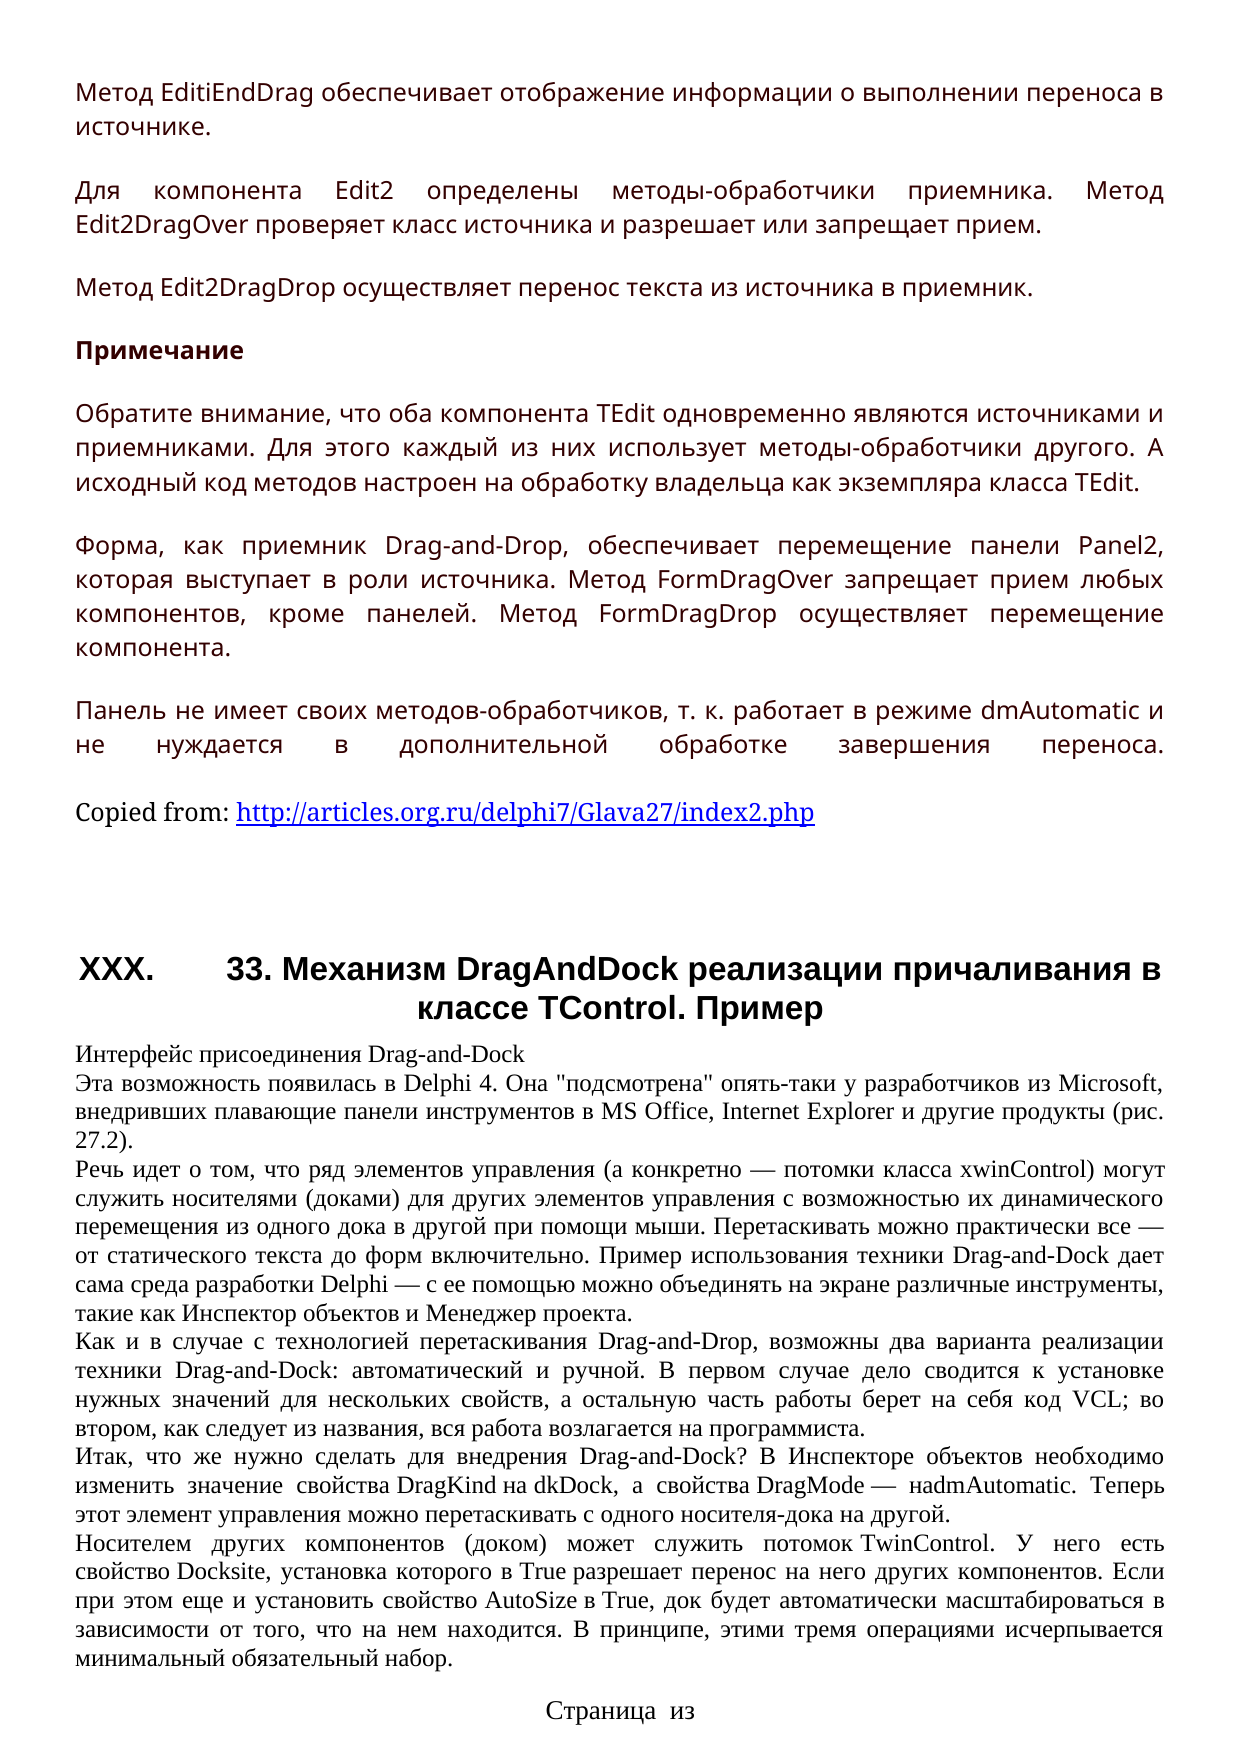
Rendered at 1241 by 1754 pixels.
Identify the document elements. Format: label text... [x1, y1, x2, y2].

text Носителем других компонентов (доком) может служить потомок TwinControl. У него есть свойство Docksite, установка которого в True разрешает перенос на него других компонентов. Если при этом еще и установить свойство AutoSize в True, док будет автоматически масштабироваться в зависимости от того, что на нем находится. В принципе, этими тремя операциями исчерпывается минимальный обязательный набор. [75, 1528, 1165, 1671]
text Примечание [75, 333, 1165, 367]
text Речь идет о том, что ряд элементов управления (а конкретно — потомки класса xwinControl) могут служить носителями (доками) для других элементов управления с возможностью их динамического перемещения из одного дока в другой при помощи мыши. Перетаскивать можно практически все — от статического текста до форм включительно. Пример использования техники Drag-and-Dock дает сама среда разработки Delphi — с ее помощью можно объединять на экране различные инструменты, такие как Инспектор объектов и Менеджер проекта. [75, 1154, 1165, 1326]
text Эта возможность появилась в Delphi 4. Она "подсмотрена" опять-таки у разработчиков из Microsoft, внедривших плавающие панели инструментов в MS Office, Internet Explorer и другие продукты (рис. 27.2). [75, 1068, 1165, 1154]
subtitle 33. Механизм DragAndDock реализации причаливания в классе TControl. Пример [75, 949, 1165, 1026]
text Для компонента Edit2 определены методы-обработчики приемника. Метод Edit2DragOver проверяет класс источника и разрешает или запрещает прием. [75, 172, 1165, 240]
text Итак, что же нужно сделать для внедрения Drag-and-Dock? В Инспекторе объектов необходимо изменить значение свойства DragKind на dkDock, a свойства DragMode — наdmAutomatic. Теперь этот элемент управления можно перетаскивать с одного носителя-дока на другой. [75, 1441, 1165, 1528]
text Метод Edit2DragDrop осуществляет перенос текста из источника в приемник. [75, 269, 1165, 304]
text Обратите внимание, что оба компонента TEdit одновременно являются источниками и приемниками. Для этого каждый из них использует методы-обработчики другого. А исходный код методов настроен на обработку владельца как экземпляра класса TEdit. [75, 396, 1165, 498]
text Интерфейс присоединения Drag-and-Dock [75, 1039, 1165, 1068]
text Метод EditiEndDrag обеспечивает отображение информации о выполнении переноса в источнике. [75, 75, 1165, 143]
text Форма, как приемник Drag-and-Drop, обеспечивает перемещение панели Panel2, которая выступает в роли источника. Метод FormDragOver запрещает прием любых компонентов, кроме панелей. Метод FormDragDrop осуществляет перемещение компонента. [75, 527, 1165, 664]
text Как и в случае с технологией перетаскивания Drag-and-Drop, возможны два варианта реализации техники Drag-and-Dock: автоматический и ручной. В первом случае дело сводится к установке нужных значений для нескольких свойств, а остальную часть работы берет на себя код VCL; во втором, как следует из названия, вся работа возлагается на программиста. [75, 1326, 1165, 1441]
text Панель не имеет своих методов-обработчиков, т. к. работает в режиме dmAutomatic и не нуждается в дополнительной обработке завершения переноса. Copied from: http://articles.org.ru/delphi7/Glava27/index2.php [75, 693, 1165, 829]
